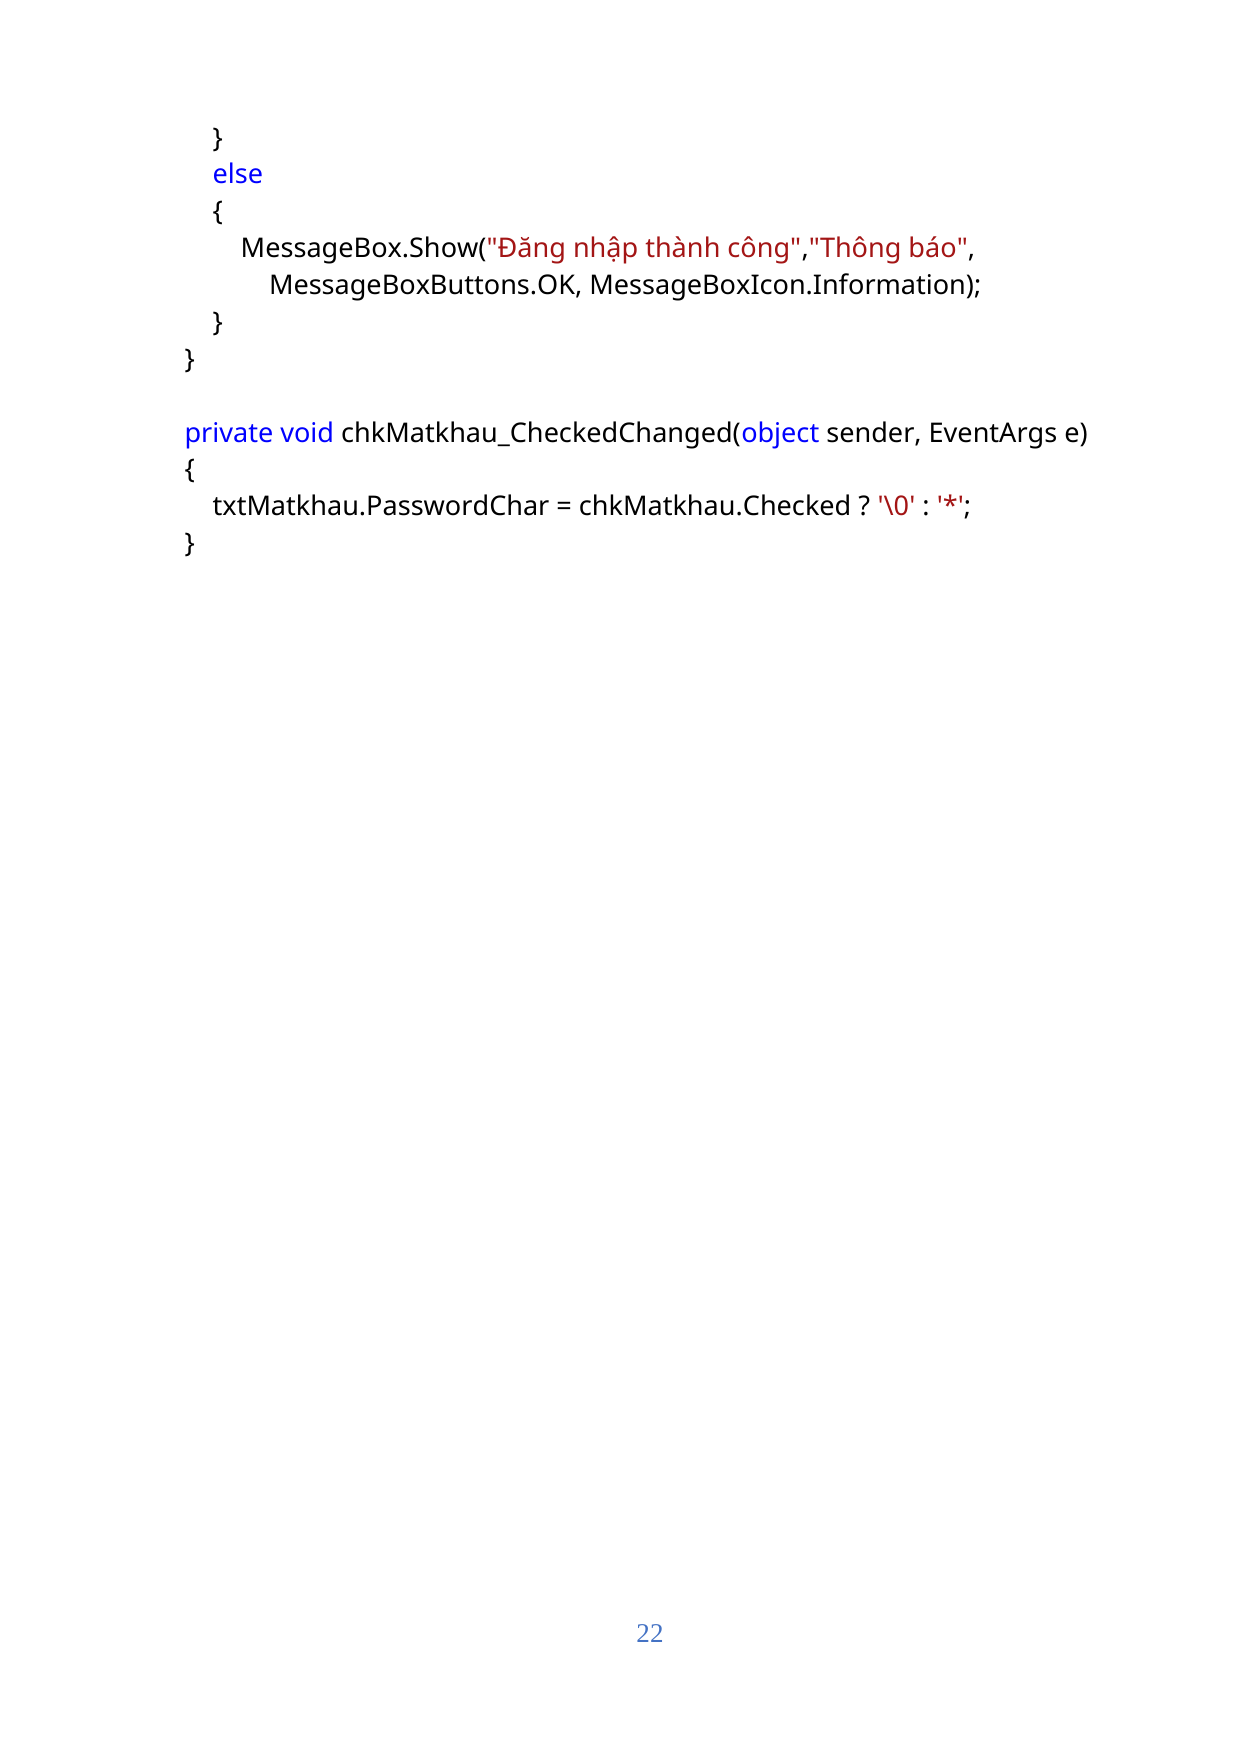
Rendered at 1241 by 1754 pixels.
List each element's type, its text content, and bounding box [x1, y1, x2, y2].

text MessageBox.Show("Đăng nhập thành công","Thông báo", [177, 229, 1122, 266]
text } [177, 118, 1122, 155]
text MessageBoxButtons.OK, MessageBoxIcon.Information); [177, 266, 1122, 302]
text } [177, 524, 1122, 561]
text } [177, 339, 1122, 376]
text { [177, 450, 1122, 487]
text private void chkMatkhau_CheckedChanged(object sender, EventArgs e) [177, 413, 1122, 450]
text else [177, 155, 1122, 192]
text } [177, 302, 1122, 339]
text txtMatkhau.PasswordChar = chkMatkhau.Checked ? '\0' : '*'; [177, 487, 1122, 524]
text { [177, 192, 1122, 229]
